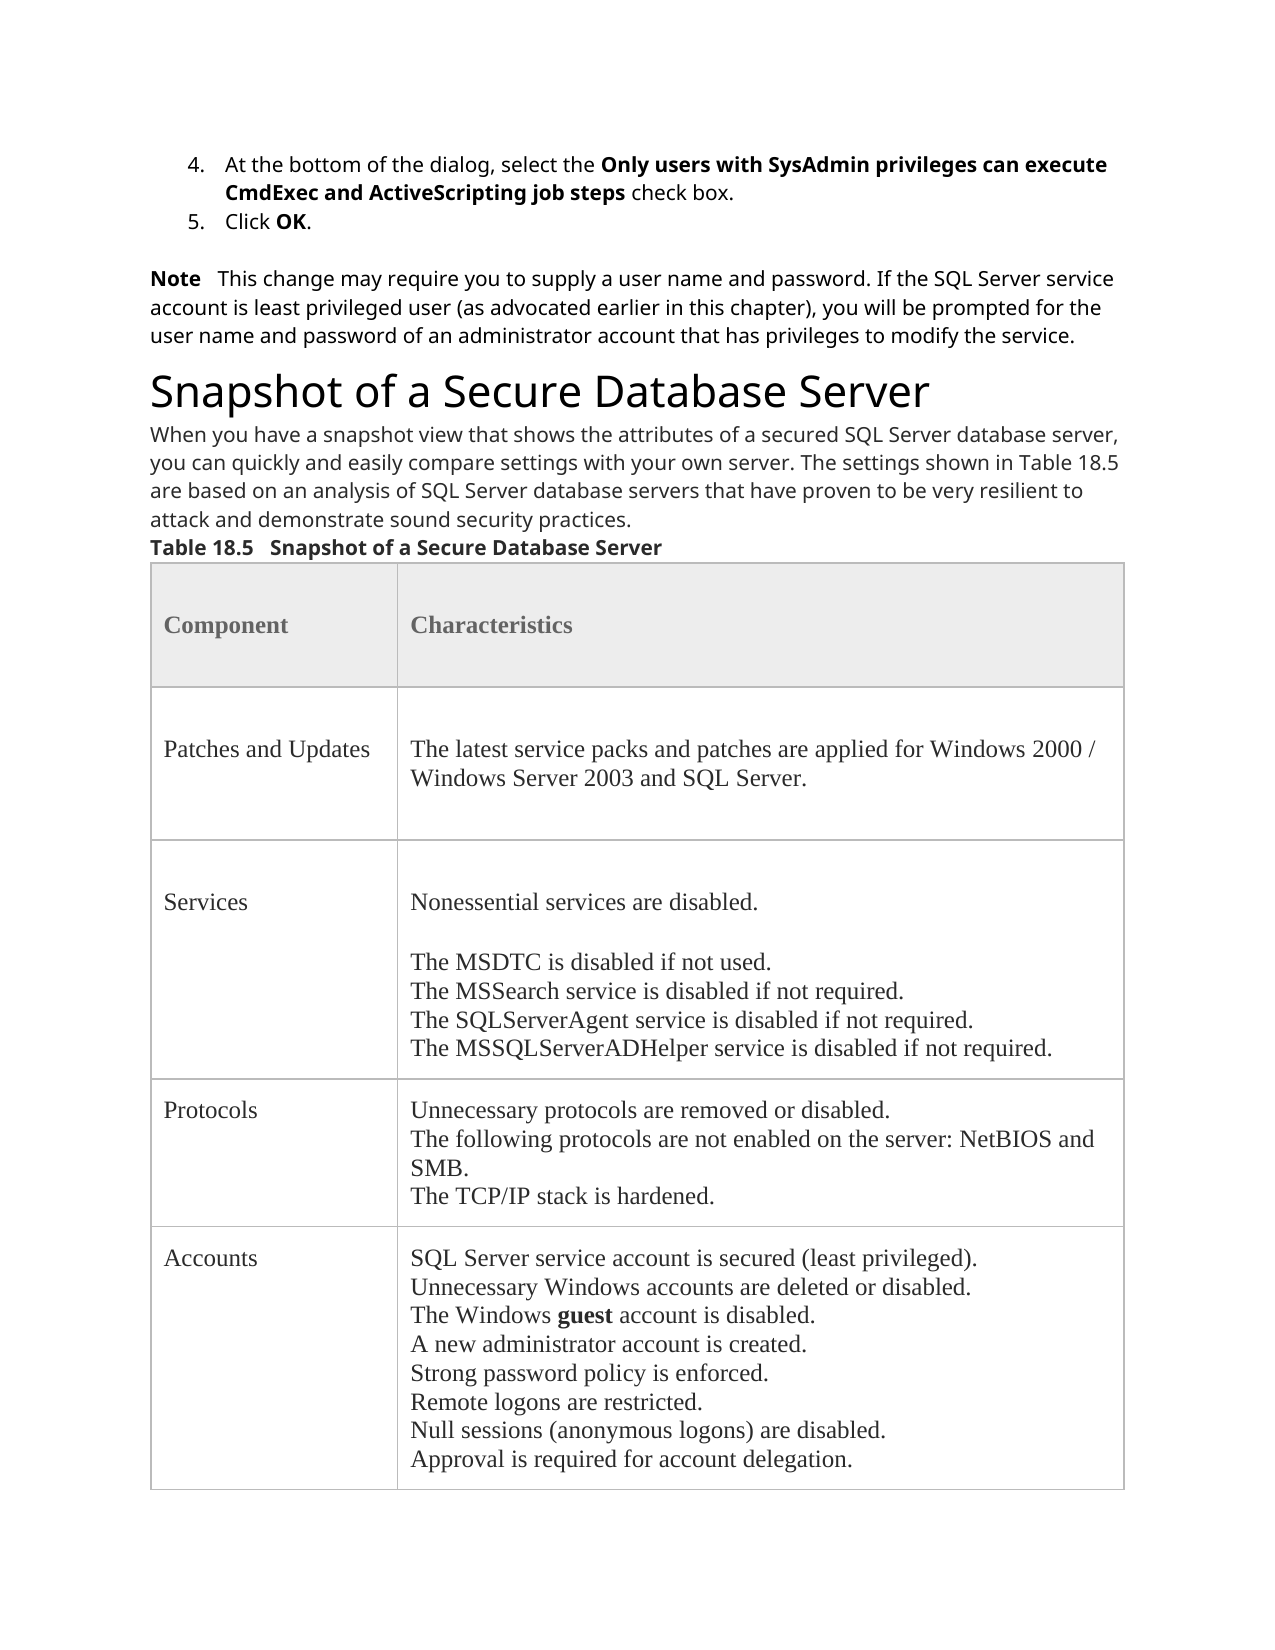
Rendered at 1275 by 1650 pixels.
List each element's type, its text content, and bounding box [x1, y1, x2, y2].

list Click OK. [187, 207, 1125, 235]
text When you have a snapshot view that shows the attributes of a secured SQL Server database server, you can quickly and easily compare settings with your own server. The settings shown in Table 18.5 are based on an analysis of SQL Server database servers that have proven to be very resilient to attack and demonstrate sound security practices. [150, 420, 1125, 533]
text Snapshot of a Secure Database Server [150, 360, 1125, 420]
table_header Characteristics [398, 564, 1123, 686]
table_cell Protocols [152, 1080, 397, 1226]
text Table 18.5 Snapshot of a Secure Database Server [150, 533, 1125, 562]
table_cell Nonessential services are disabled. The MSDTC is disabled if not used. The MSSearch service is disabled if not required. The SQLServerAgent service is disabled if not required. The MSSQLServerADHelper service is disabled if not required. [398, 841, 1123, 1078]
table_cell Unnecessary protocols are removed or disabled. The following protocols are not enabled on the server: NetBIOS and SMB. The TCP/IP stack is hardened. [398, 1080, 1123, 1226]
table_cell Patches and Updates [152, 688, 397, 839]
text Note This change may require you to supply a user name and password. If the SQL Server service account is least privileged user (as advocated earlier in this chapter), you will be prompted for the user name and password of an administrator account that has privileges to modify the service. [150, 264, 1125, 350]
table_cell Accounts [152, 1227, 397, 1488]
table_cell The latest service packs and patches are applied for Windows 2000 / Windows Server 2003 and SQL Server. [398, 688, 1123, 839]
table_header Component [152, 564, 397, 686]
table_cell Services [152, 841, 397, 1078]
list At the bottom of the dialog, select the Only users with SysAdmin privileges can execute CmdExec and ActiveScripting job steps check box. [187, 150, 1125, 207]
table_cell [398, 1227, 1123, 1488]
